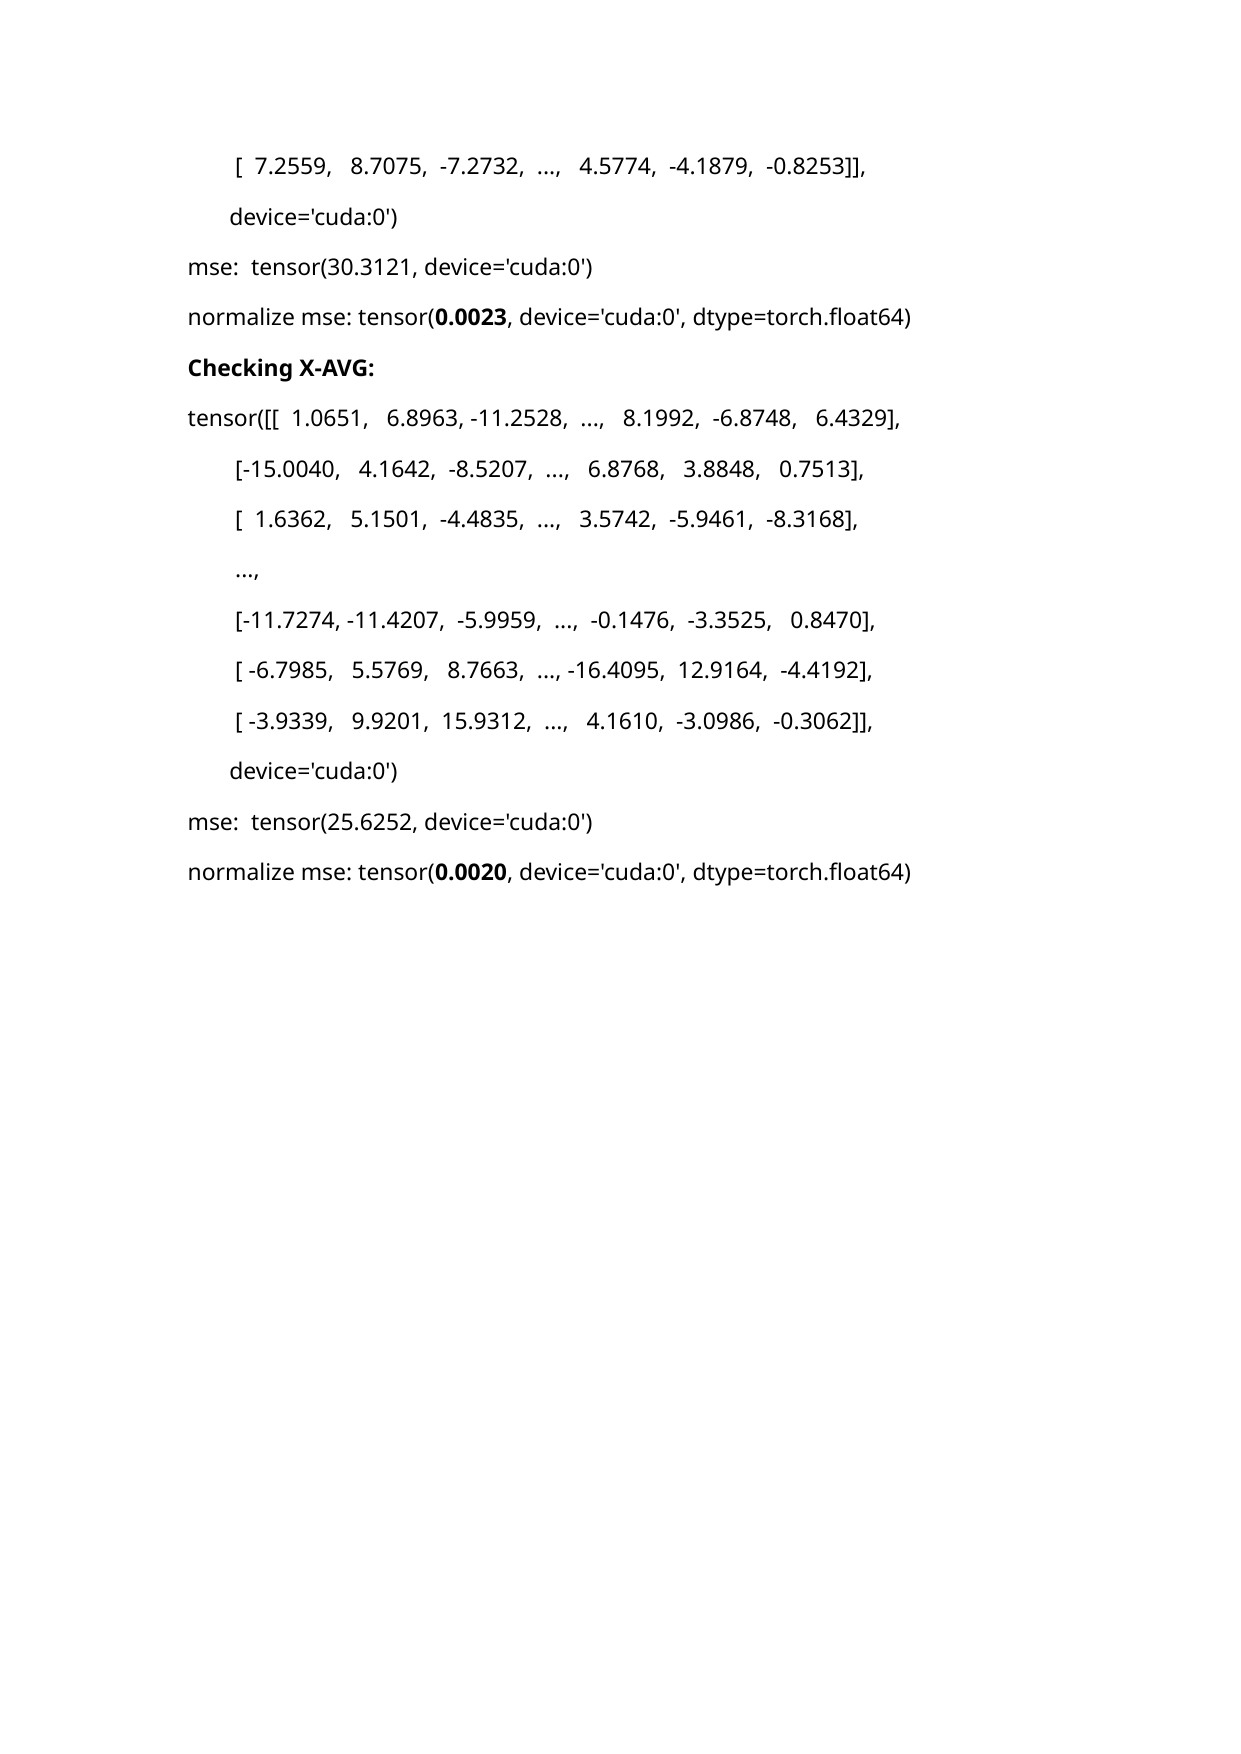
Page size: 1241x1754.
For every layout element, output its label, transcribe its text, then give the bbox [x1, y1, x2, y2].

text normalize mse: tensor(0.0020, device='cuda:0', dtype=torch.float64) [187, 856, 1053, 887]
text mse: tensor(25.6252, device='cuda:0') [187, 805, 1053, 837]
text mse: tensor(30.3121, device='cuda:0') [187, 251, 1053, 282]
text [ 7.2559, 8.7075, -7.2732, ..., 4.5774, -4.1879, -0.8253]], [187, 150, 1053, 181]
text tensor([[ 1.0651, 6.8963, -11.2528, ..., 8.1992, -6.8748, 6.4329], [187, 402, 1053, 433]
text [-11.7274, -11.4207, -5.9959, ..., -0.1476, -3.3525, 0.8470], [187, 604, 1053, 635]
text [ -6.7985, 5.5769, 8.7663, ..., -16.4095, 12.9164, -4.4192], [187, 654, 1053, 685]
text device='cuda:0') [187, 200, 1053, 232]
text [-15.0040, 4.1642, -8.5207, ..., 6.8768, 3.8848, 0.7513], [187, 452, 1053, 484]
text normalize mse: tensor(0.0023, device='cuda:0', dtype=torch.float64) [187, 301, 1053, 332]
text ..., [187, 553, 1053, 584]
text Checking X-AVG: [187, 352, 1053, 383]
text [ -3.9339, 9.9201, 15.9312, ..., 4.1610, -3.0986, -0.3062]], [187, 704, 1053, 736]
text device='cuda:0') [187, 755, 1053, 786]
text [ 1.6362, 5.1501, -4.4835, ..., 3.5742, -5.9461, -8.3168], [187, 503, 1053, 534]
